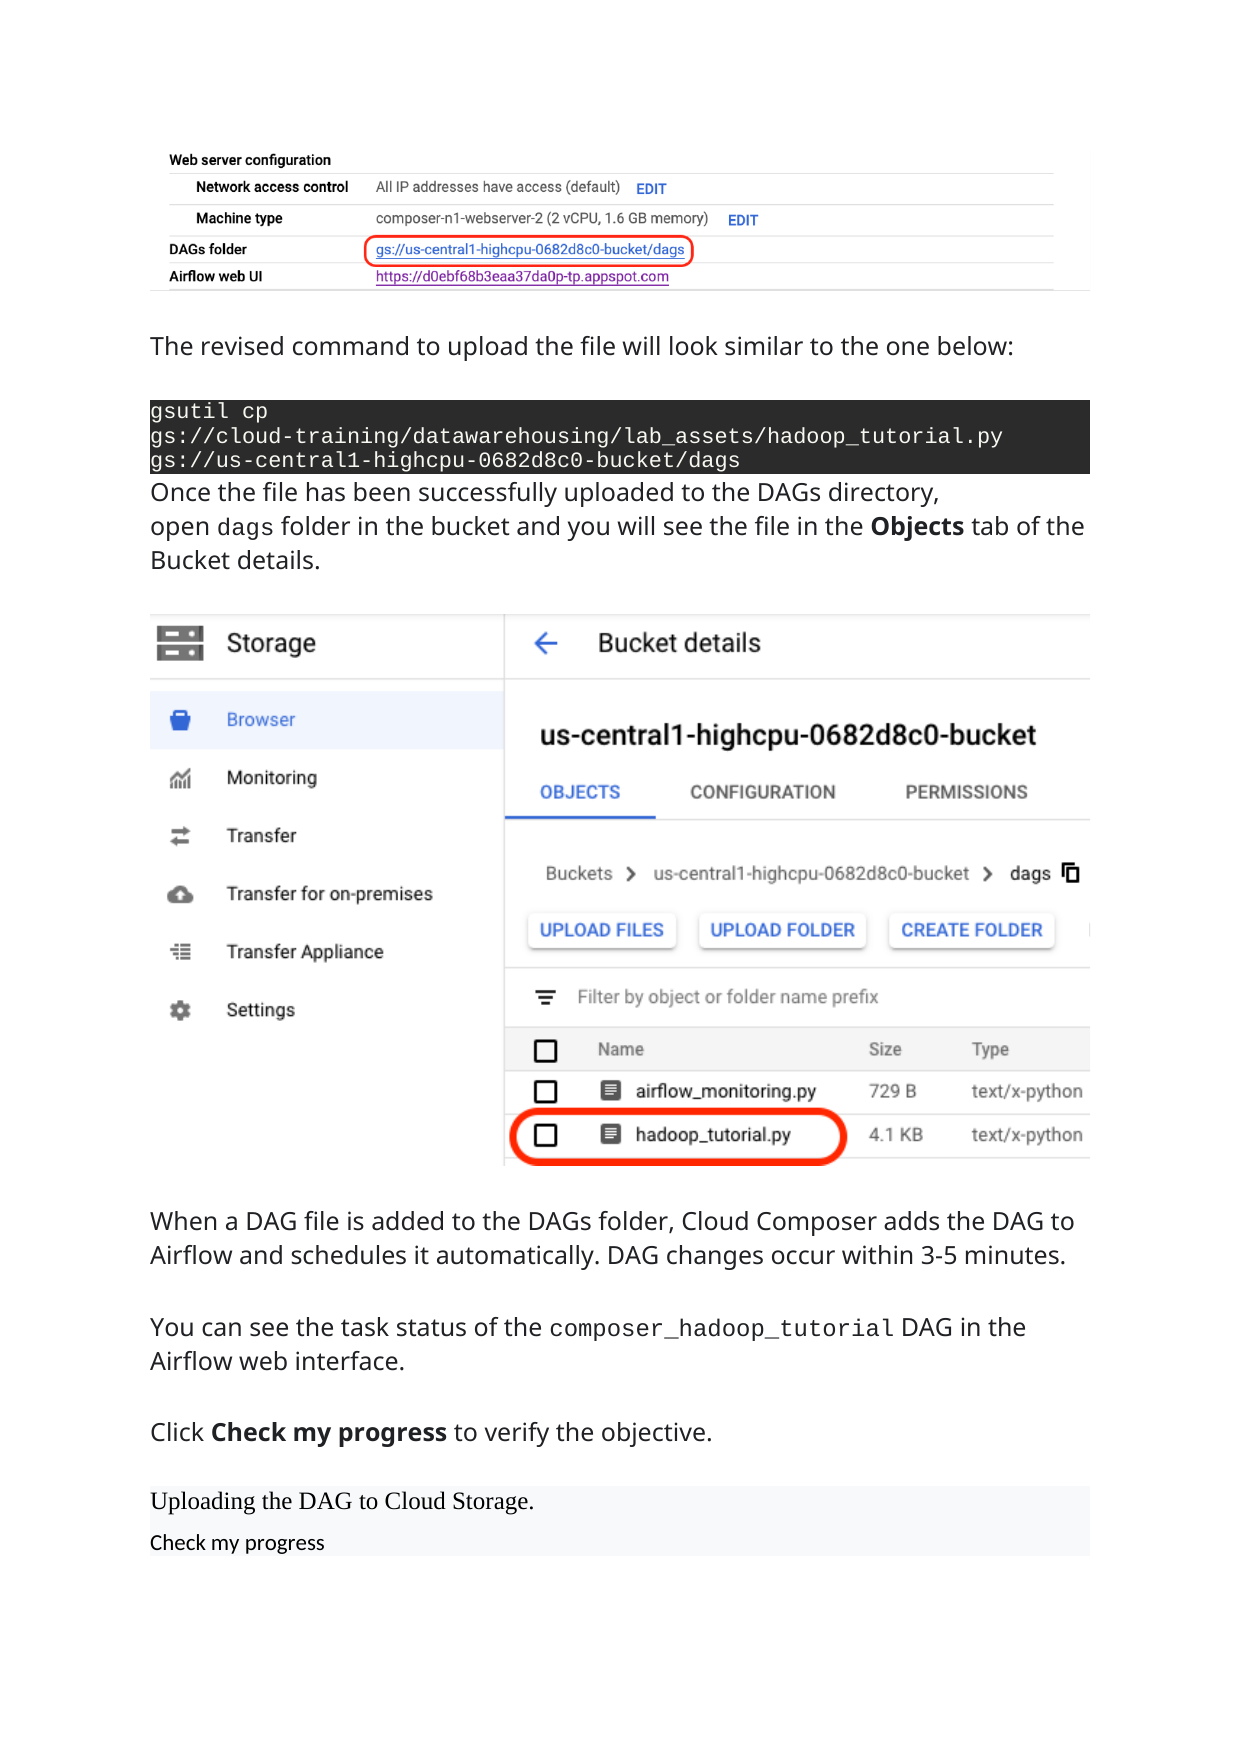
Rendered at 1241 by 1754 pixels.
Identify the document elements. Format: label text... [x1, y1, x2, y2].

text Once the file has been successfully uploaded to the DAGs directory, open dags folder in the bucket and you will see the file in the Objects tab of the Bucket details. [150, 474, 1090, 577]
text When a DAG file is added to the DAGs folder, Cloud Composer adds the DAG to Airflow and schedules it automatically. DAG changes occur within 3-5 minutes. [150, 1203, 1090, 1272]
picture [150, 614, 1091, 1166]
picture [150, 150, 1091, 291]
text Click Check my progress to verify the objective. [150, 1415, 1090, 1449]
text Uploading the DAG to Cloud Storage. [150, 1486, 1090, 1515]
text You can see the task status of the composer_hadoop_tutorial DAG in the Airflow web interface. [150, 1309, 1090, 1377]
text The revised command to upload the file will look similar to the one below: [150, 328, 1090, 362]
text gsutil cp gs://cloud-training/datawarehousing/lab_assets/hadoop_tutorial.py gs://us-central1-highcpu-0682d8c0-bucket/dags [150, 400, 1090, 474]
text Check my progress [150, 1528, 1090, 1556]
